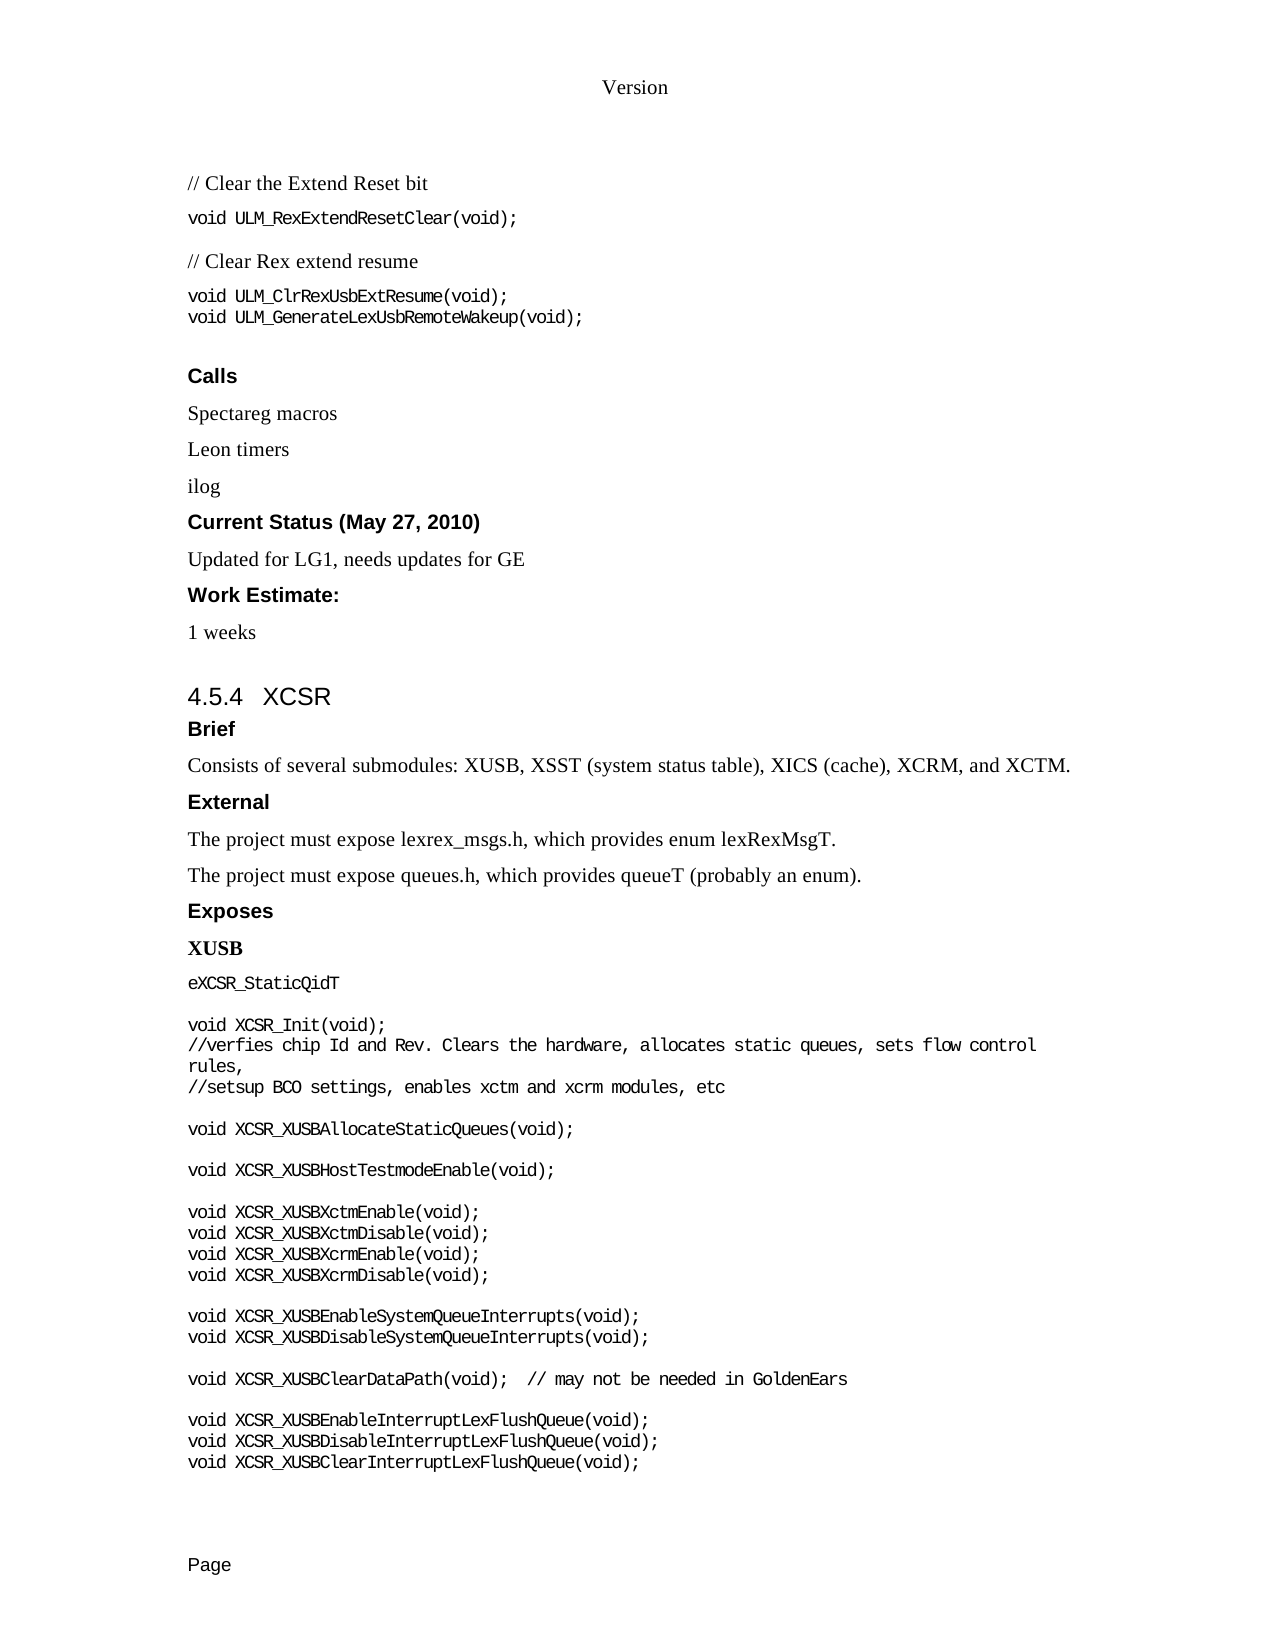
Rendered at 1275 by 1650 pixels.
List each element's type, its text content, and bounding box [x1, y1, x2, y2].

text void XCSR_XUSBDisableInterruptLexFlushQueue(void); [187, 1431, 1087, 1452]
text Consists of several submodules: XUSB, XSST (system status table), XICS (cache), XCRM, and XCTM. [187, 753, 1087, 777]
text void XCSR_XUSBXcrmEnable(void); [187, 1243, 1087, 1264]
text The project must expose queues.h, which provides queueT (probably an enum). [187, 863, 1087, 887]
text void XCSR_XUSBHostTestmodeEnable(void); [187, 1160, 1087, 1181]
text // Clear Rex extend resume [187, 249, 1087, 273]
subtitle Current Status (May 27, 2010) [187, 510, 1087, 534]
text // Clear the Extend Reset bit [187, 171, 1087, 195]
text void ULM_ClrRexUsbExtResume(void); [187, 286, 1087, 306]
text //verfies chip Id and Rev. Clears the hardware, allocates static queues, sets flow control rules, [187, 1035, 1087, 1077]
text 1 weeks [187, 620, 1087, 644]
text void XCSR_XUSBEnableInterruptLexFlushQueue(void); [187, 1410, 1087, 1431]
text eXCSR_StaticQidT [187, 973, 1087, 993]
subtitle XCSR [187, 681, 1087, 710]
text The project must expose lexrex_msgs.h, which provides enum lexRexMsgT. [187, 826, 1087, 850]
text void XCSR_XUSBXctmDisable(void); [187, 1223, 1087, 1243]
text void XCSR_XUSBEnableSystemQueueInterrupts(void); [187, 1306, 1087, 1327]
text void XCSR_XUSBAllocateStaticQueues(void); [187, 1118, 1087, 1139]
text void XCSR_Init(void); [187, 1014, 1087, 1035]
text void ULM_RexExtendResetClear(void); [187, 207, 1087, 228]
text Leon timers [187, 437, 1087, 461]
text ilog [187, 473, 1087, 498]
text Updated for LG1, needs updates for GE [187, 547, 1087, 571]
subtitle Exposes [187, 899, 1087, 923]
subtitle External [187, 790, 1087, 814]
text void XCSR_XUSBClearDataPath(void); // may not be needed in GoldenEars [187, 1368, 1087, 1389]
text Spectareg macros [187, 400, 1087, 424]
text void ULM_GenerateLexUsbRemoteWakeup(void); [187, 306, 1087, 327]
text void XCSR_XUSBDisableSystemQueueInterrupts(void); [187, 1327, 1087, 1348]
subtitle Work Estimate: [187, 583, 1087, 607]
text void XCSR_XUSBClearInterruptLexFlushQueue(void); [187, 1452, 1087, 1473]
subtitle Calls [187, 364, 1087, 388]
text XUSB [187, 936, 1087, 960]
text void XCSR_XUSBXctmEnable(void); [187, 1202, 1087, 1223]
text //setsup BCO settings, enables xctm and xcrm modules, etc [187, 1077, 1087, 1098]
subtitle Brief [187, 717, 1087, 741]
text void XCSR_XUSBXcrmDisable(void); [187, 1264, 1087, 1285]
